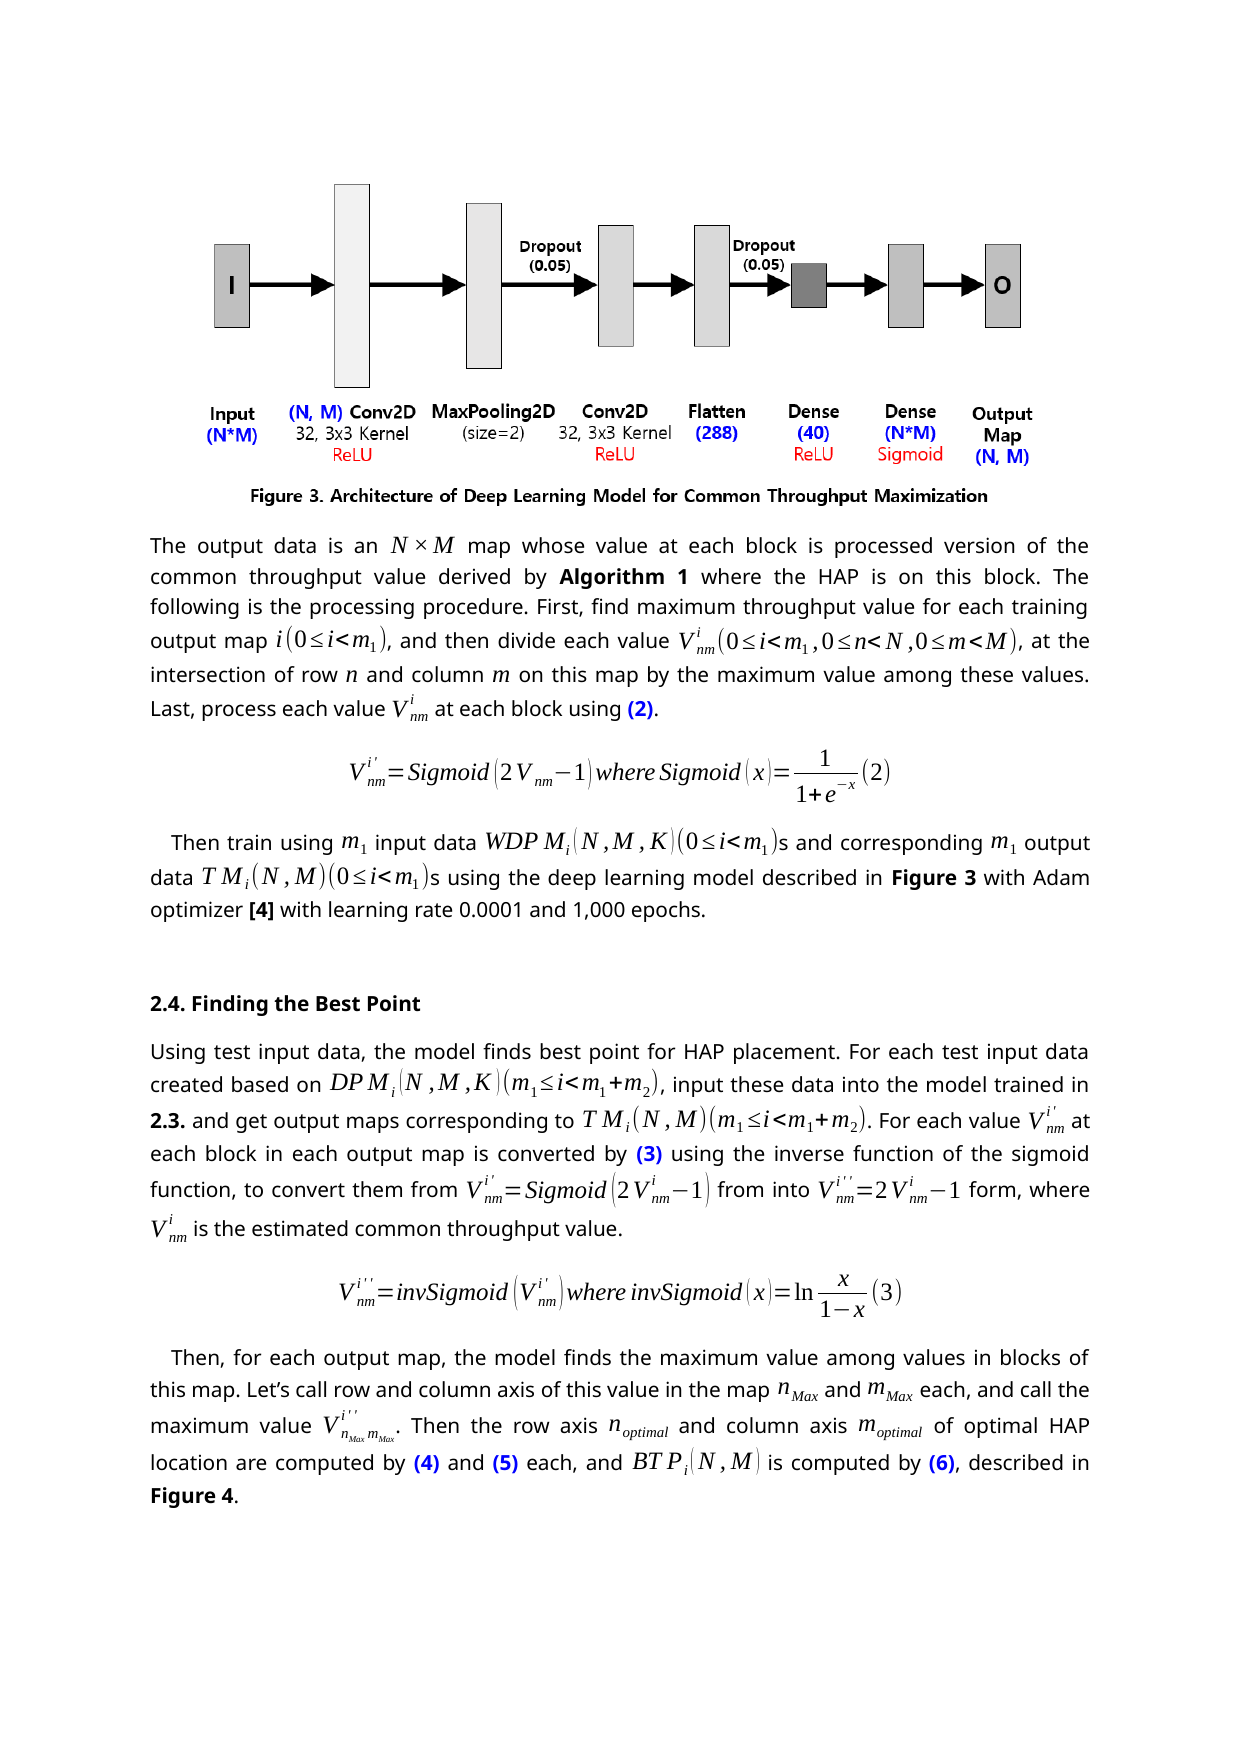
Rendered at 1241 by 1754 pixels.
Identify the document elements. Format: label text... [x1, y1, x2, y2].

text Then, for each output map, the model finds the maximum value among values in blocks of this map. Let’s call row and column axis of this value in the map and each, and call the maximum value . Then the row axis and column axis of optimal HAP location are computed by (4) and (5) each, and is computed by (6), described in Figure 4. [150, 1343, 1090, 1509]
picture [200, 177, 1040, 513]
text Then train using input data s and corresponding output data s using the deep learning model described in Figure 3 with Adam optimizer [4] with learning rate 0.0001 and 1,000 epochs. [150, 826, 1090, 923]
text Using test input data, the model finds best point for HAP placement. For each test input data created based on , input these data into the model trained in 2.3. and get output maps corresponding to . For each value at each block in each output map is converted by (3) using the inverse function of the sigmoid function, to convert them from from into form, where is the estimated common throughput value. [150, 1037, 1090, 1246]
text 2.4. Finding the Best Point [150, 989, 1090, 1018]
text The output data is an map whose value at each block is processed version of the common throughput value derived by Algorithm 1 where the HAP is on this block. The following is the processing procedure. First, find maximum throughput value for each training output map , and then divide each value , at the intersection of row and column on this map by the maximum value among these values. Last, process each value at each block using (2). [150, 531, 1090, 726]
